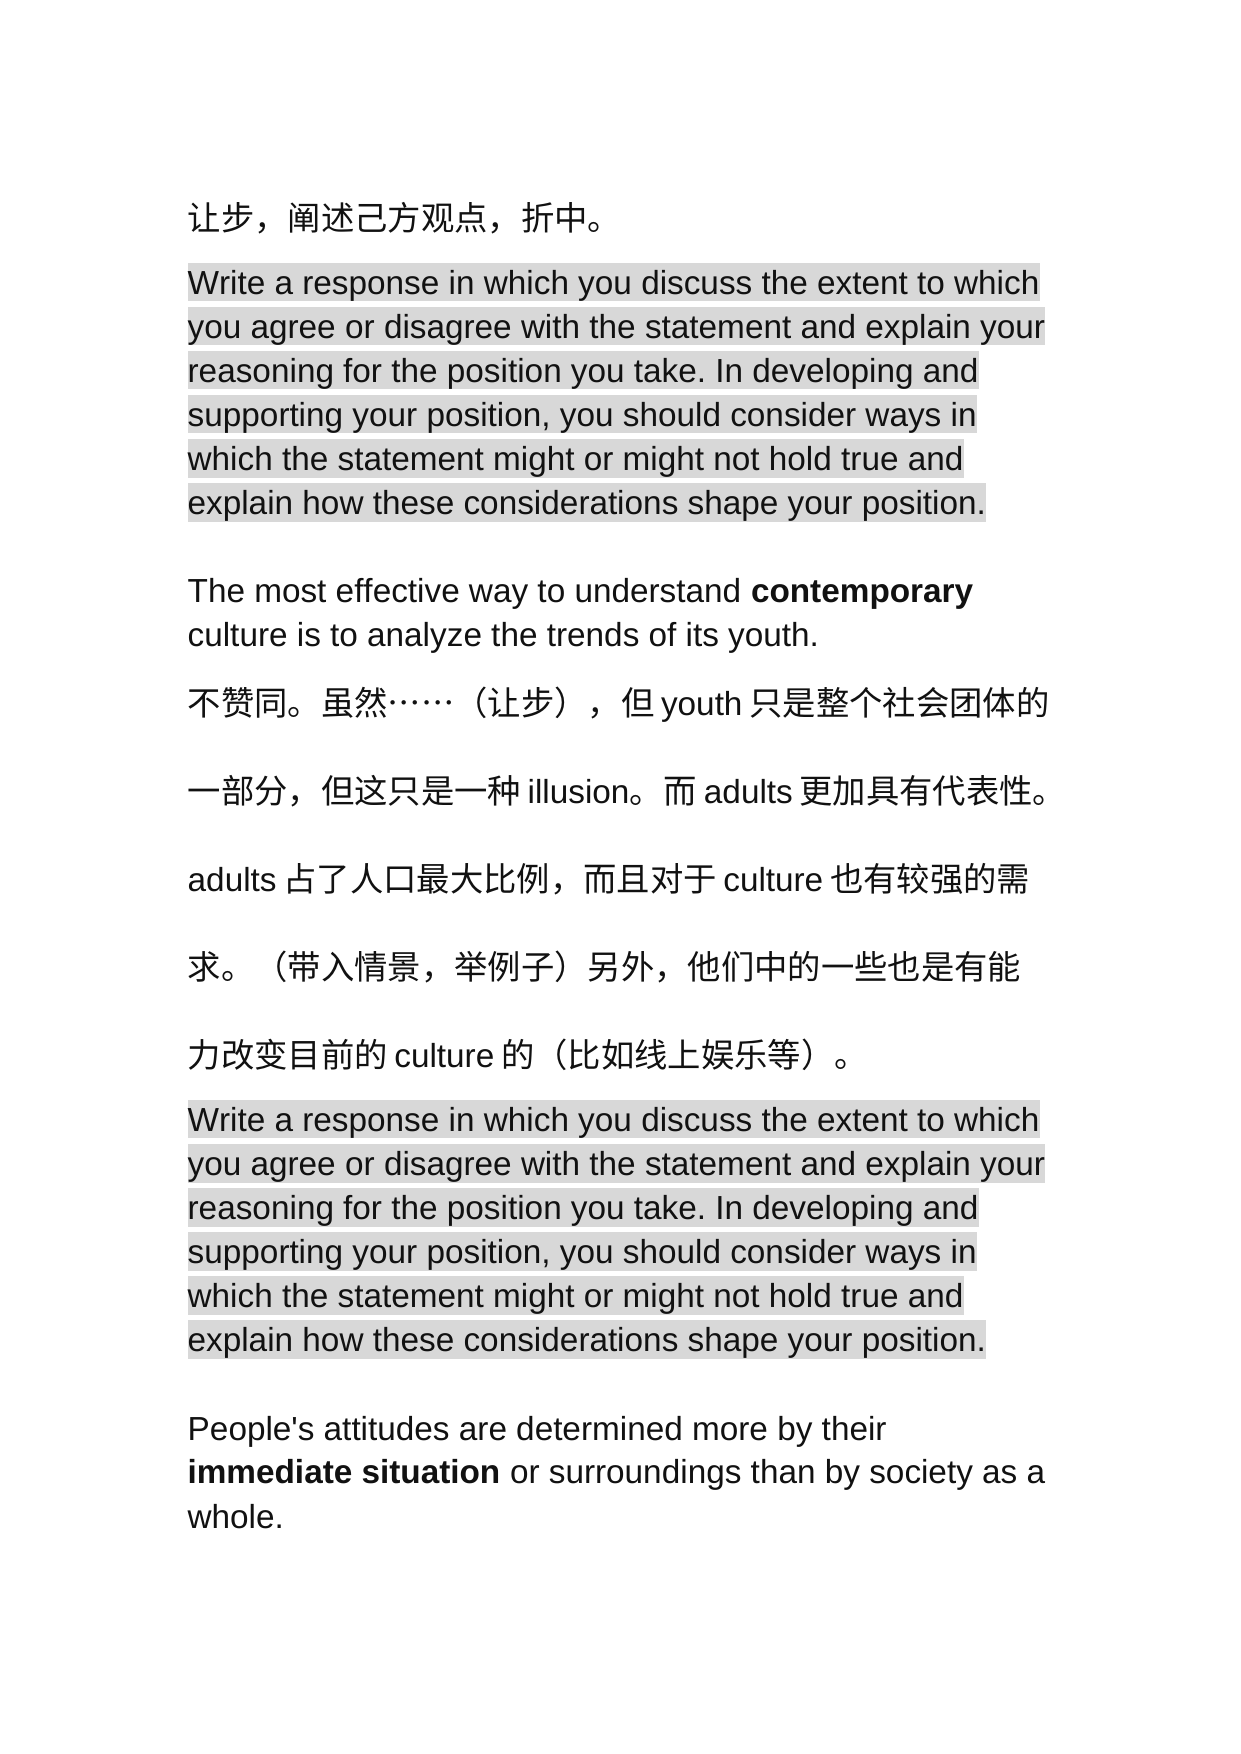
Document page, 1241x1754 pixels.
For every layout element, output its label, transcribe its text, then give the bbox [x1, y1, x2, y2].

text 让步，阐述己方观点，折中。 [187, 172, 1053, 260]
text People's attitudes are determined more by their immediate situation or surroundings than by society as a whole. [187, 1406, 1053, 1538]
text The most effective way to understand contemporary culture is to analyze the trends of its youth. [187, 568, 1053, 657]
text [187, 260, 1053, 524]
text 不赞同。虽然……（让步），但youth只是整个社会团体的一部分，但这只是一种illusion。而 adults更加具有代表性。adults占了人口最大比例，而且对于culture也有较强的需求。（带入情景，举例子）另外，他们中的一些也是有能力改变目前的culture的（比如线上娱乐等）。 [187, 657, 1053, 1097]
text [187, 1097, 1053, 1362]
